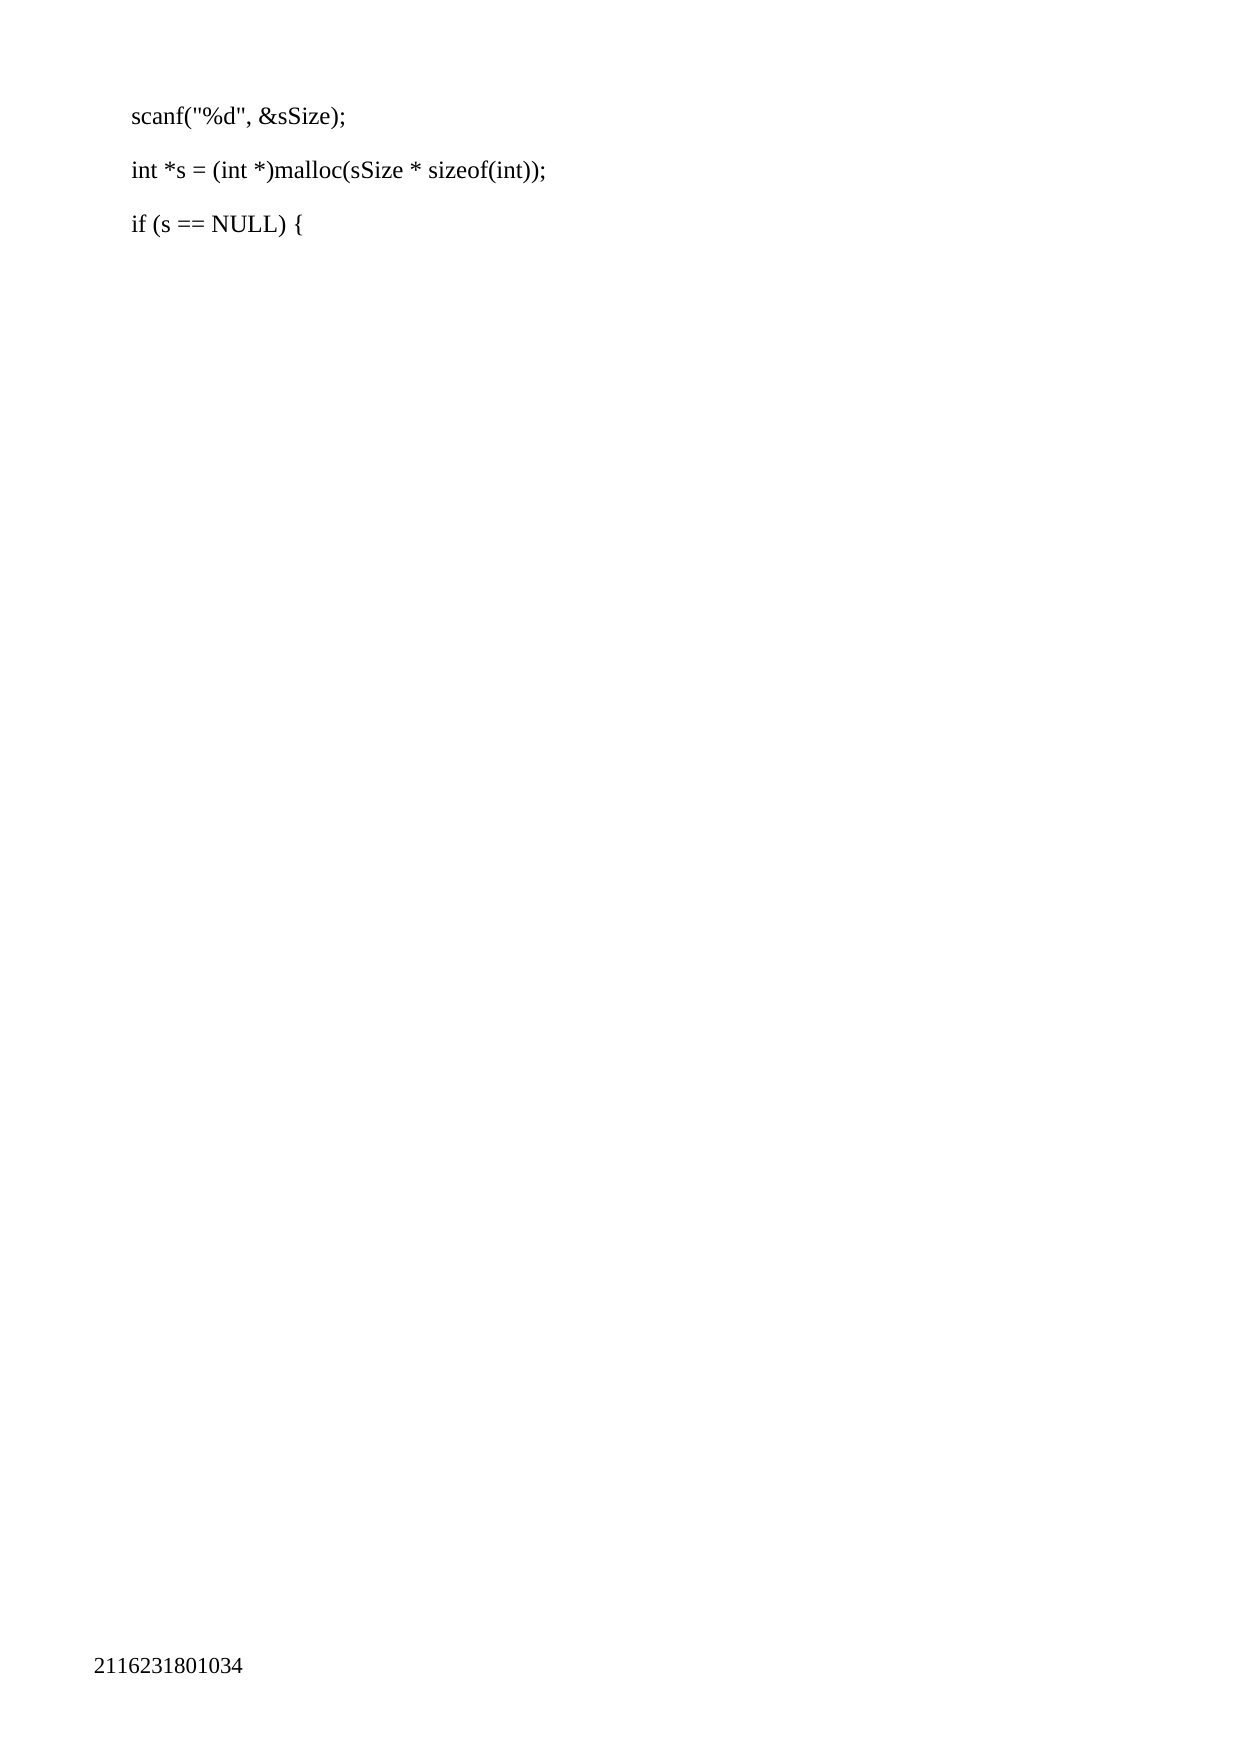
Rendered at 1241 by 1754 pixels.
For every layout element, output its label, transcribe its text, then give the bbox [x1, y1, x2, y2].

text scanf("%d", &sSize); [131, 101, 1155, 130]
text int *s = (int *)malloc(sSize * sizeof(int)); if (s == NULL) { [131, 155, 555, 238]
